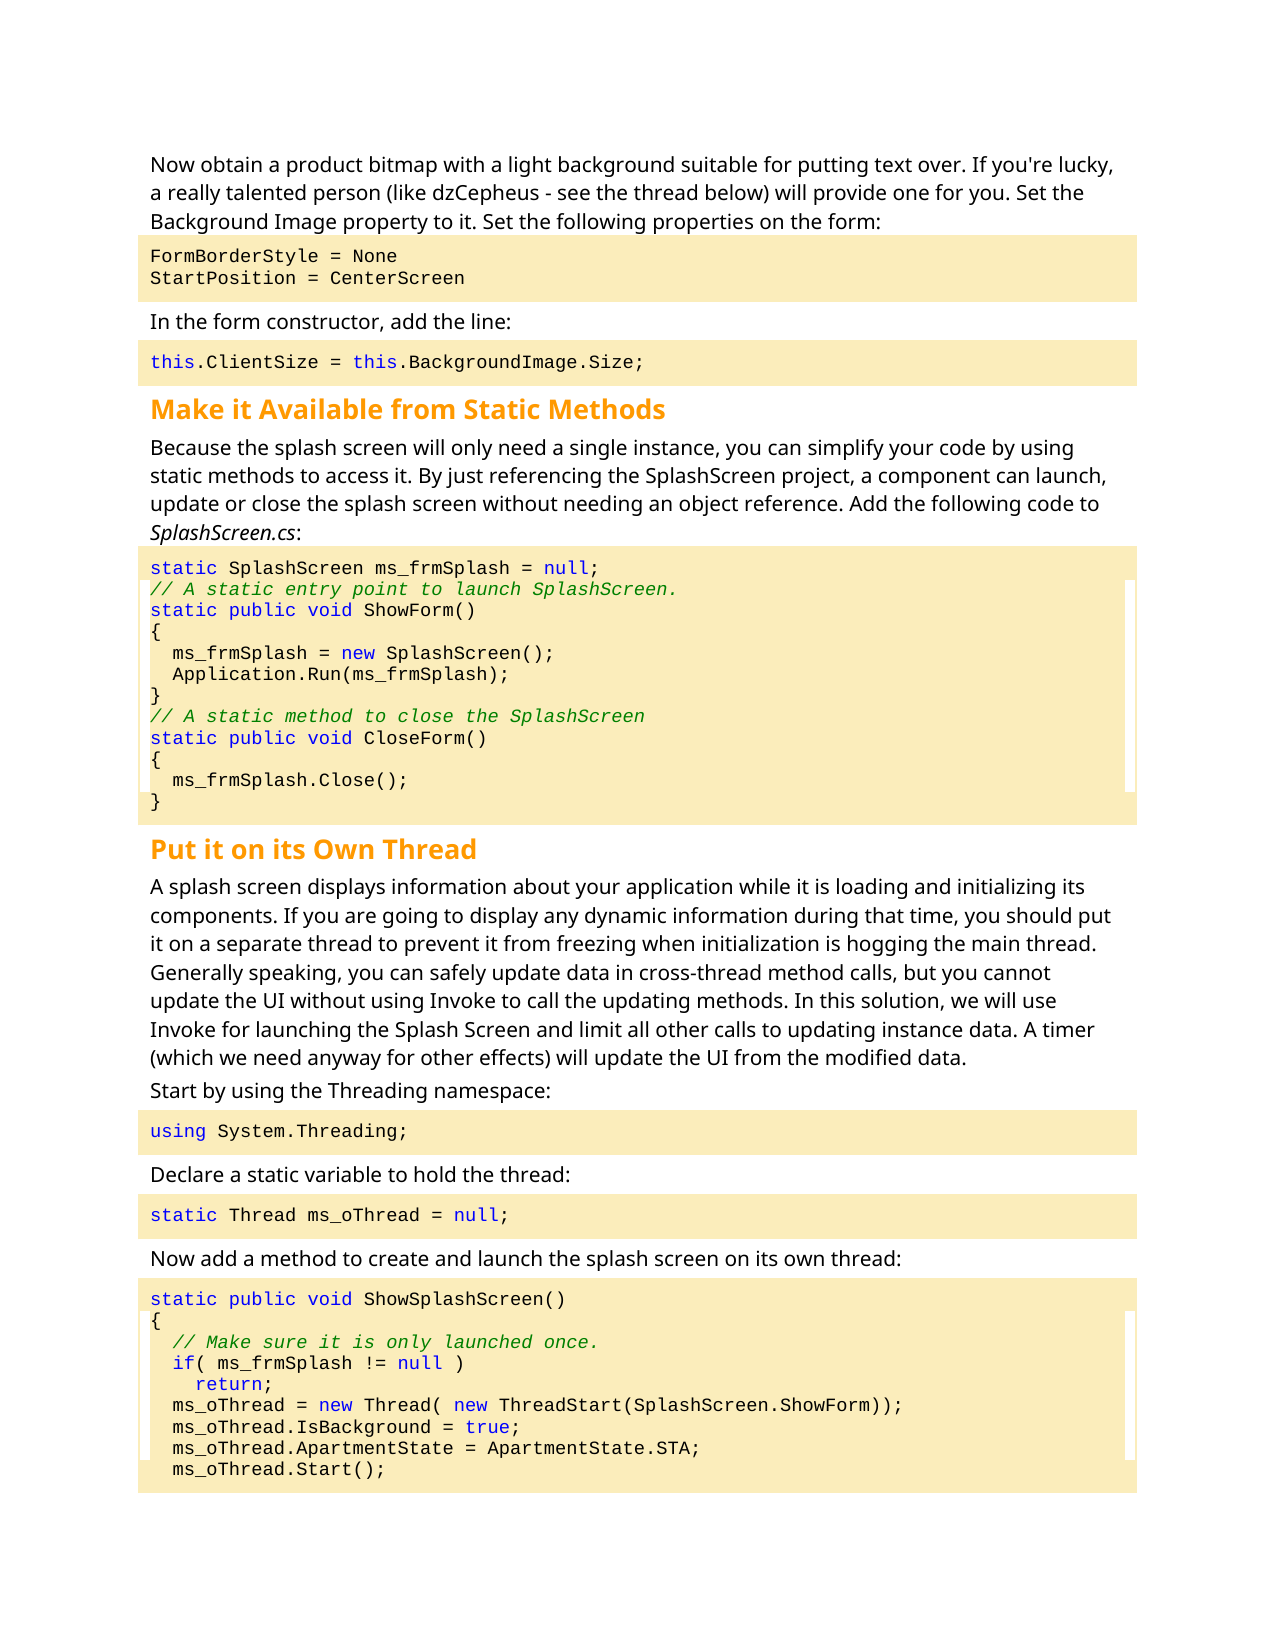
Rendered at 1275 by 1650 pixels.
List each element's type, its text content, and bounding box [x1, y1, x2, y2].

text // A static method to close the SplashScreen [150, 707, 1125, 728]
text static public void CloseForm() [150, 728, 1125, 750]
subtitle Put it on its Own Thread [150, 831, 1125, 867]
text A splash screen displays information about your application while it is loading and initializing its components. If you are going to display any dynamic information during that time, you should put it on a separate thread to prevent it from freezing when initialization is hogging the main thread. Generally speaking, you can safely update data in cross-thread method calls, but you cannot update the UI without using Invoke to call the updating methods. In this solution, we will use Invoke for launching the Splash Screen and limit all other calls to updating instance data. A timer (which we need anyway for other effects) will update the UI from the modified data. [150, 872, 1125, 1072]
subtitle Make it Available from Static Methods [150, 391, 1125, 428]
text ms_frmSplash = new SplashScreen(); [150, 643, 1125, 665]
text In the form constructor, add the line: [150, 307, 1125, 335]
text Declare a static variable to hold the thread: [150, 1161, 1125, 1189]
text if( ms_frmSplash != null ) [150, 1354, 1125, 1375]
text ms_oThread = new Thread( new ThreadStart(SplashScreen.ShowForm)); [150, 1396, 1125, 1417]
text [150, 150, 1125, 235]
text } [150, 686, 1125, 707]
text static Thread ms_oThread = null; [140, 1196, 1135, 1238]
text // A static entry point to launch SplashScreen. [150, 580, 1125, 601]
text Now add a method to create and launch the splash screen on its own thread: [150, 1244, 1125, 1273]
text Application.Run(ms_frmSplash); [150, 665, 1125, 686]
text ms_oThread.Start(); [140, 1448, 1135, 1492]
text StartPosition = CenterScreen [140, 257, 1135, 300]
text static public void ShowSplashScreen() [140, 1280, 1135, 1311]
text { [150, 622, 1125, 643]
text ms_oThread.IsBackground = true; [150, 1417, 1125, 1439]
text return; [150, 1375, 1125, 1396]
text using System.Threading; [140, 1112, 1135, 1154]
text FormBorderStyle = None [140, 237, 1135, 257]
text // Make sure it is only launched once. [150, 1332, 1125, 1354]
text Start by using the Threading namespace: [150, 1077, 1125, 1105]
text this.ClientSize = this.BackgroundImage.Size; [140, 342, 1135, 384]
text { [150, 1311, 1125, 1332]
text static public void ShowForm() [150, 601, 1125, 622]
text Because the splash screen will only need a single instance, you can simplify your code by using static methods to access it. By just referencing the SplashScreen project, a component can launch, update or close the splash screen without needing an object reference. Add the following code to SplashScreen.cs: [150, 433, 1125, 546]
text } [140, 780, 1135, 824]
text static SplashScreen ms_frmSplash = null; [140, 548, 1135, 580]
text { [150, 750, 1125, 771]
